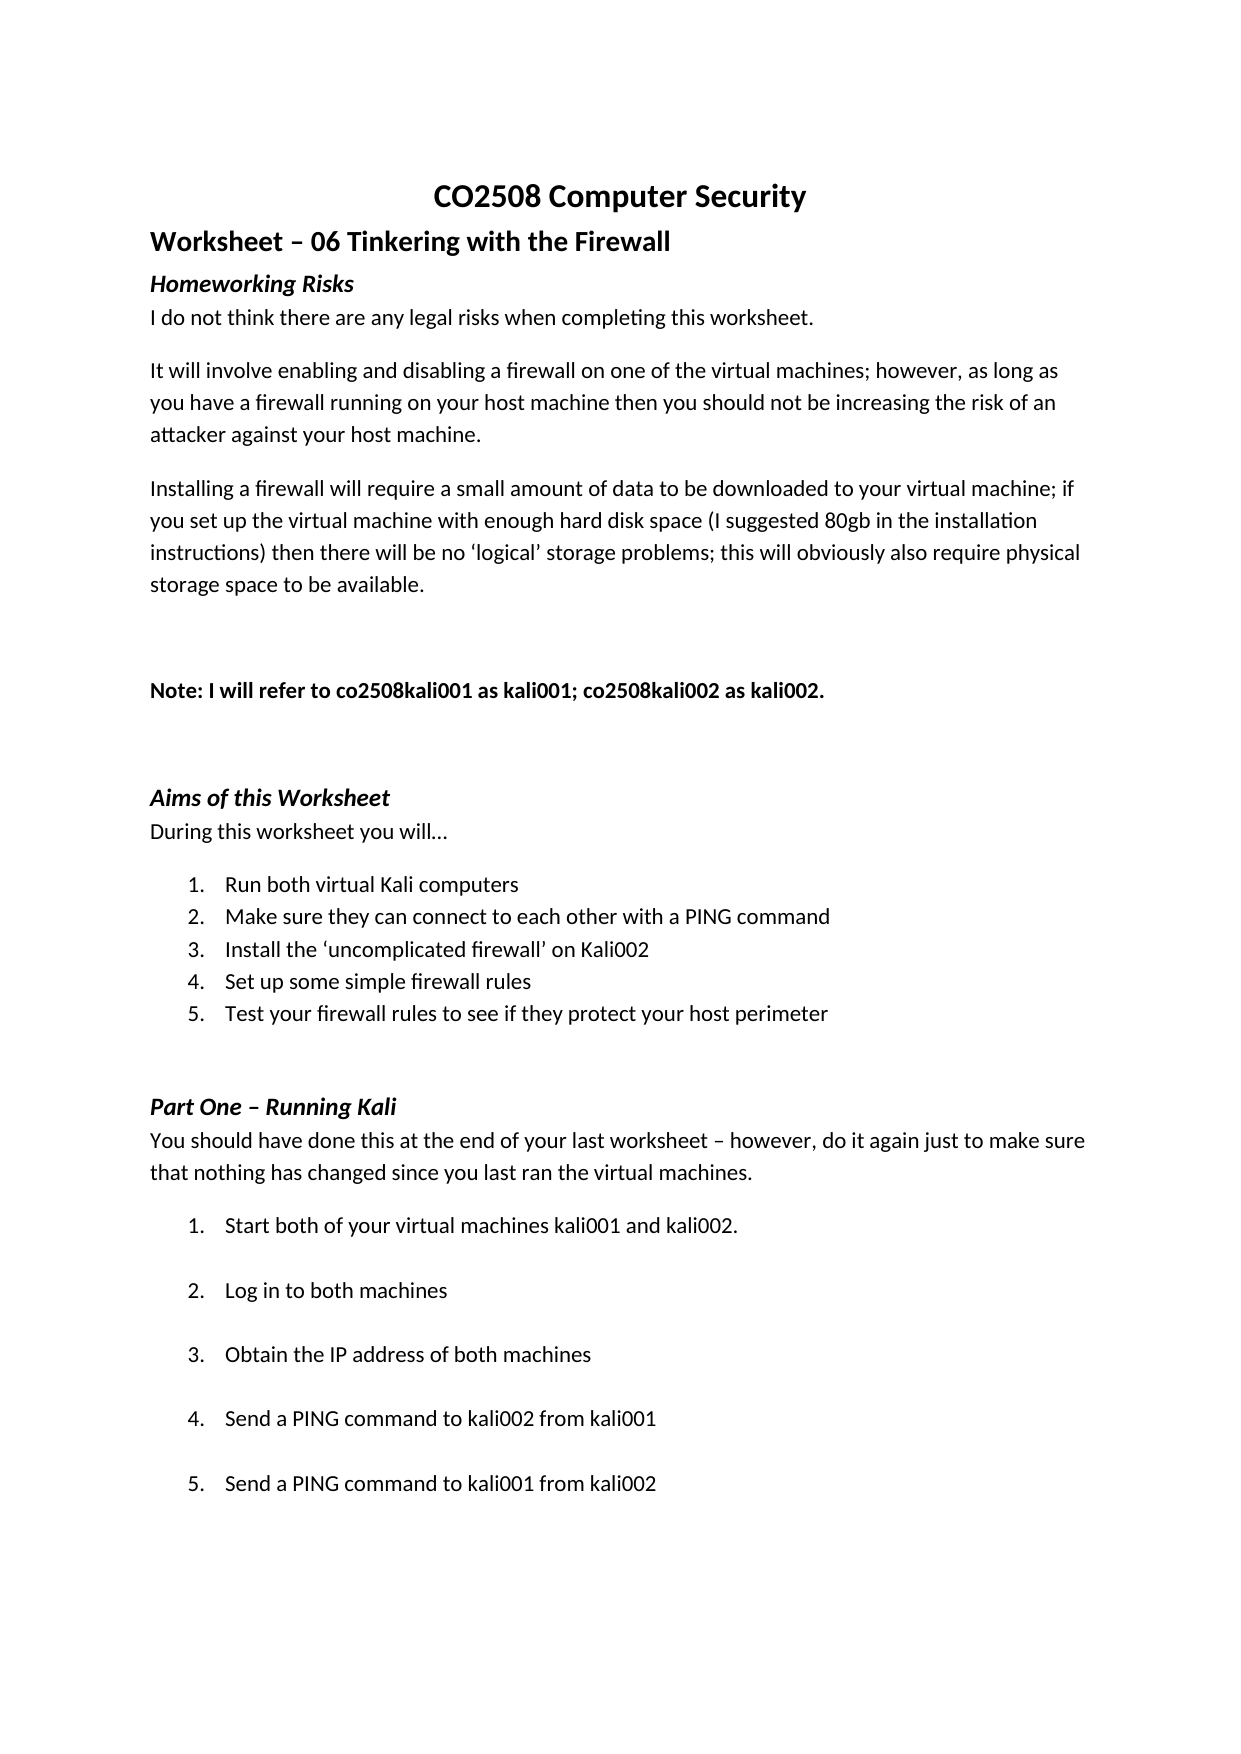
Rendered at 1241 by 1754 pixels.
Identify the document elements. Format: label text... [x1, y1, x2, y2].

list Run both virtual Kali computers [187, 870, 1090, 898]
list Send a PING command to kali001 from kali002 [187, 1469, 1090, 1497]
list Log in to both machines [187, 1276, 1090, 1304]
list Test your firewall rules to see if they protect your host perimeter [187, 999, 1090, 1027]
text During this worksheet you will… [150, 817, 1090, 845]
subtitle CO2508 Computer Security [150, 175, 1090, 216]
text I do not think there are any legal risks when completing this worksheet. [150, 303, 1090, 331]
subtitle Aims of this Worksheet [150, 782, 1090, 813]
text You should have done this at the end of your last worksheet – however, do it again just to make sure that nothing has changed since you last ran the virtual machines. [150, 1126, 1090, 1186]
list Make sure they can connect to each other with a PING command [187, 902, 1090, 931]
text It will involve enabling and disabling a firewall on one of the virtual machines; however, as long as you have a firewall running on your host machine then you should not be increasing the risk of an attacker against your host machine. [150, 356, 1090, 449]
list Set up some simple firewall rules [187, 967, 1090, 995]
list Obtain the IP address of both machines [187, 1340, 1090, 1368]
list Install the ‘uncomplicated firewall’ on Kali002 [187, 935, 1090, 963]
subtitle Worksheet – 06 Tinkering with the Firewall [150, 223, 1090, 259]
list Send a PING command to kali002 from kali001 [187, 1404, 1090, 1433]
text Installing a firewall will require a small amount of data to be downloaded to your virtual machine; if you set up the virtual machine with enough hard disk space (I suggested 80gb in the installation instructions) then there will be no ‘logical’ storage problems; this will obviously also require physical storage space to be available. [150, 474, 1090, 598]
subtitle Homeworking Risks [150, 268, 1090, 299]
subtitle Part One – Running Kali [150, 1091, 1090, 1122]
text Note: I will refer to co2508kali001 as kali001; co2508kali002 as kali002. [150, 676, 1090, 704]
list Start both of your virtual machines kali001 and kali002. [187, 1211, 1090, 1239]
